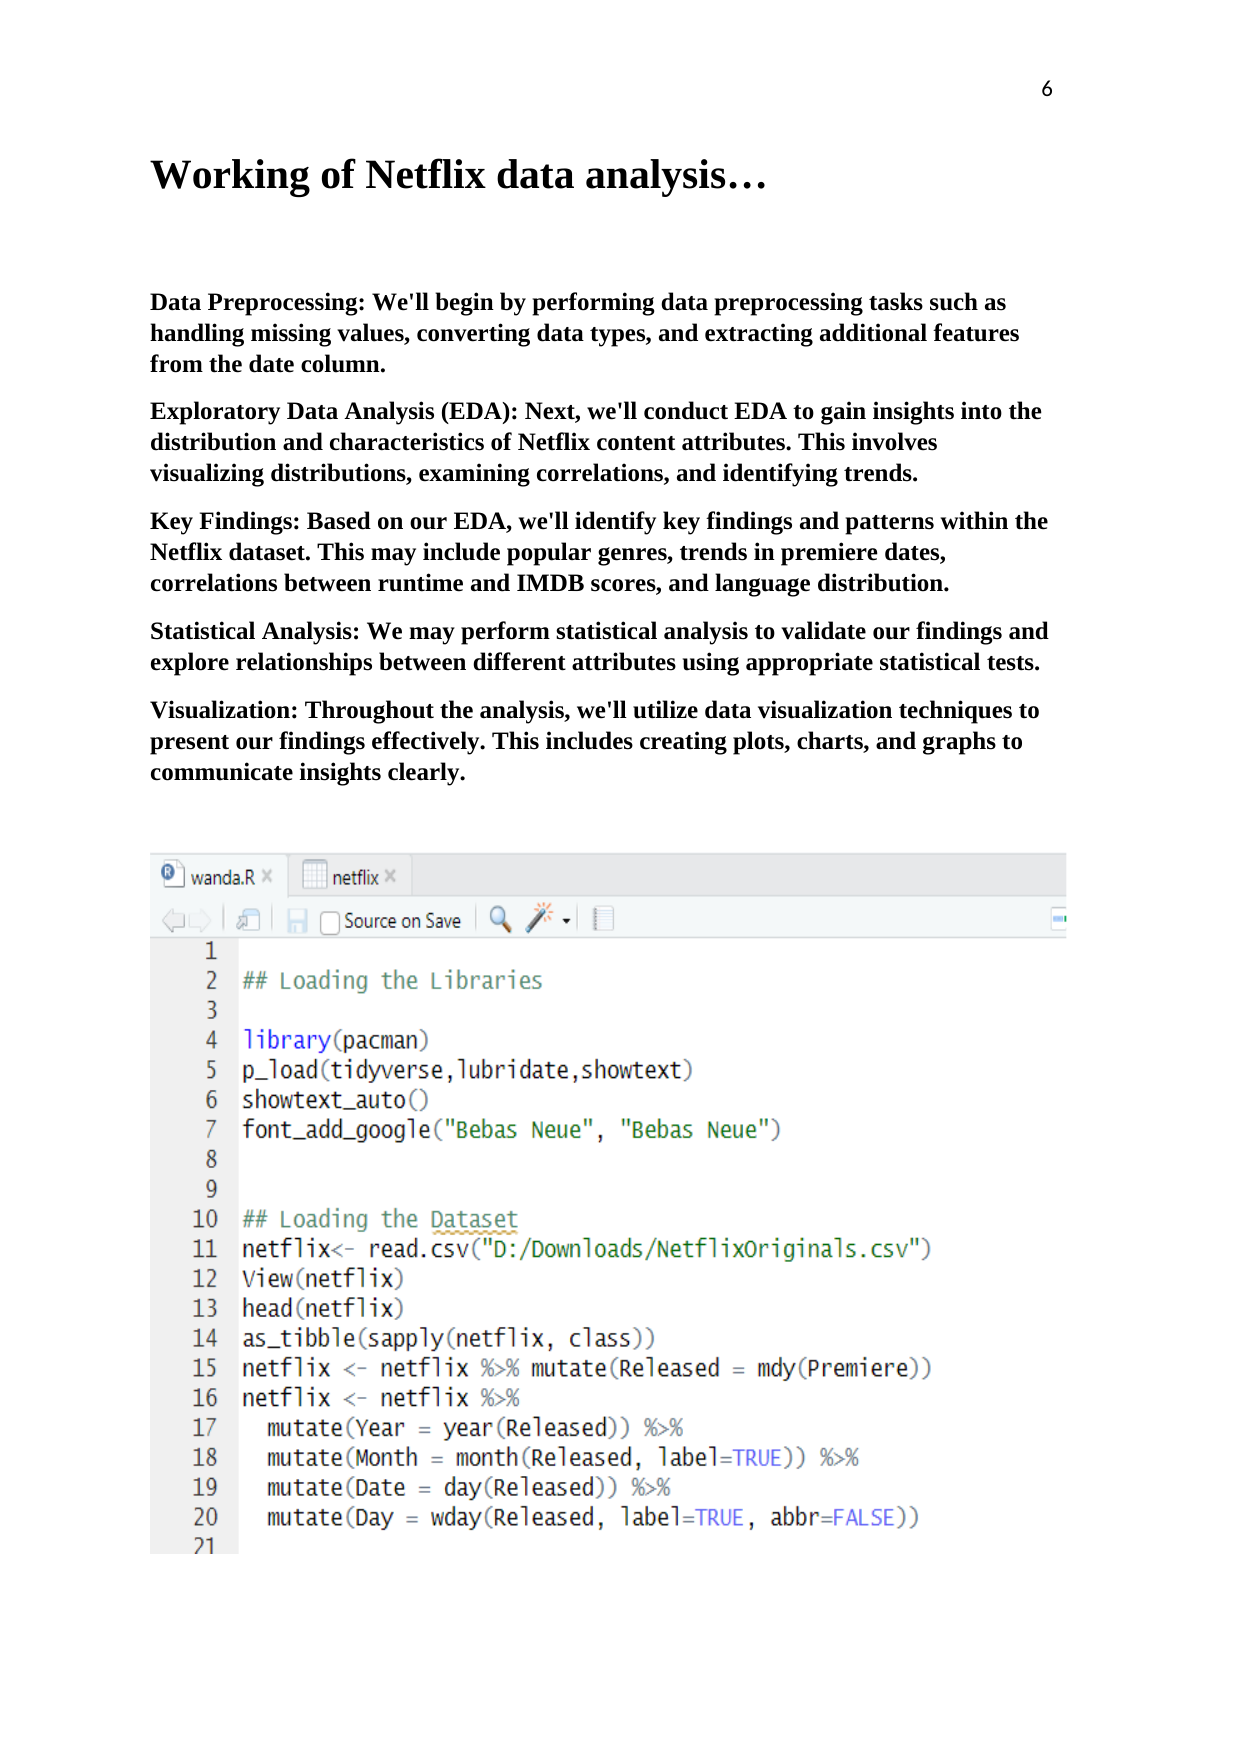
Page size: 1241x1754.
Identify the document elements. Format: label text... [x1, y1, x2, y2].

text Exploratory Data Analysis (EDA): Next, we'll conduct EDA to gain insights into the distribution and characteristics of Netflix content attributes. This involves visualizing distributions, examining correlations, and identifying trends. [150, 396, 1053, 487]
text Statistical Analysis: We may perform statistical analysis to validate our findings and explore relationships between different attributes using appropriate statistical tests. [150, 616, 1053, 676]
text Key Findings: Based on our EDA, we'll identify key findings and patterns within the Netflix dataset. This may include popular genres, trends in premiere dates, correlations between runtime and IMDB scores, and language distribution. [150, 506, 1053, 597]
picture [150, 852, 1067, 1554]
text Working of Netflix data analysis… [150, 150, 1053, 198]
text Data Preprocessing: We'll begin by performing data preprocessing tasks such as handling missing values, converting data types, and extracting additional features from the date column. [150, 287, 1053, 377]
text Visualization: Throughout the analysis, we'll utilize data visualization techniques to present our findings effectively. This includes creating plots, charts, and graphs to communicate insights clearly. [150, 695, 1053, 786]
